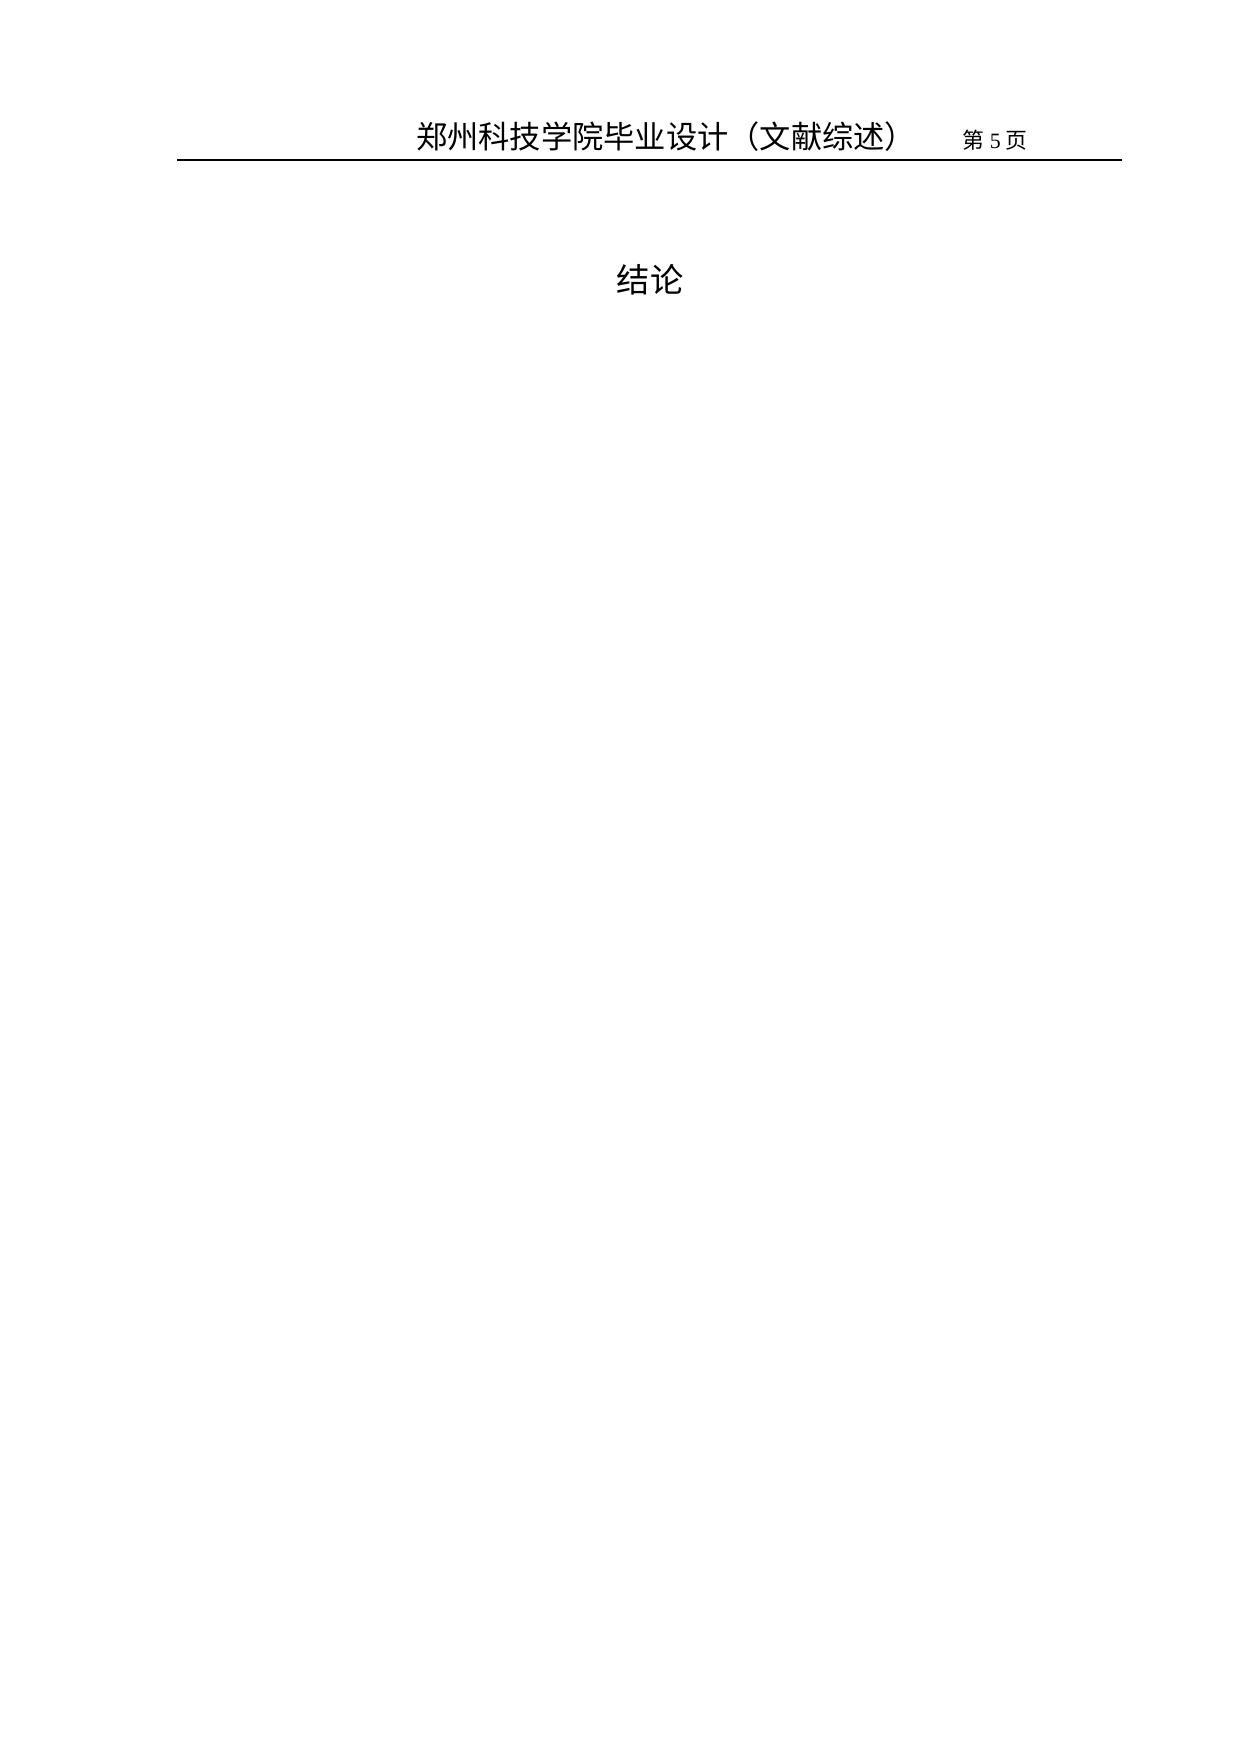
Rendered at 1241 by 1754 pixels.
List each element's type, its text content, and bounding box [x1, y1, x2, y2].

subtitle 结论 [177, 245, 1122, 310]
